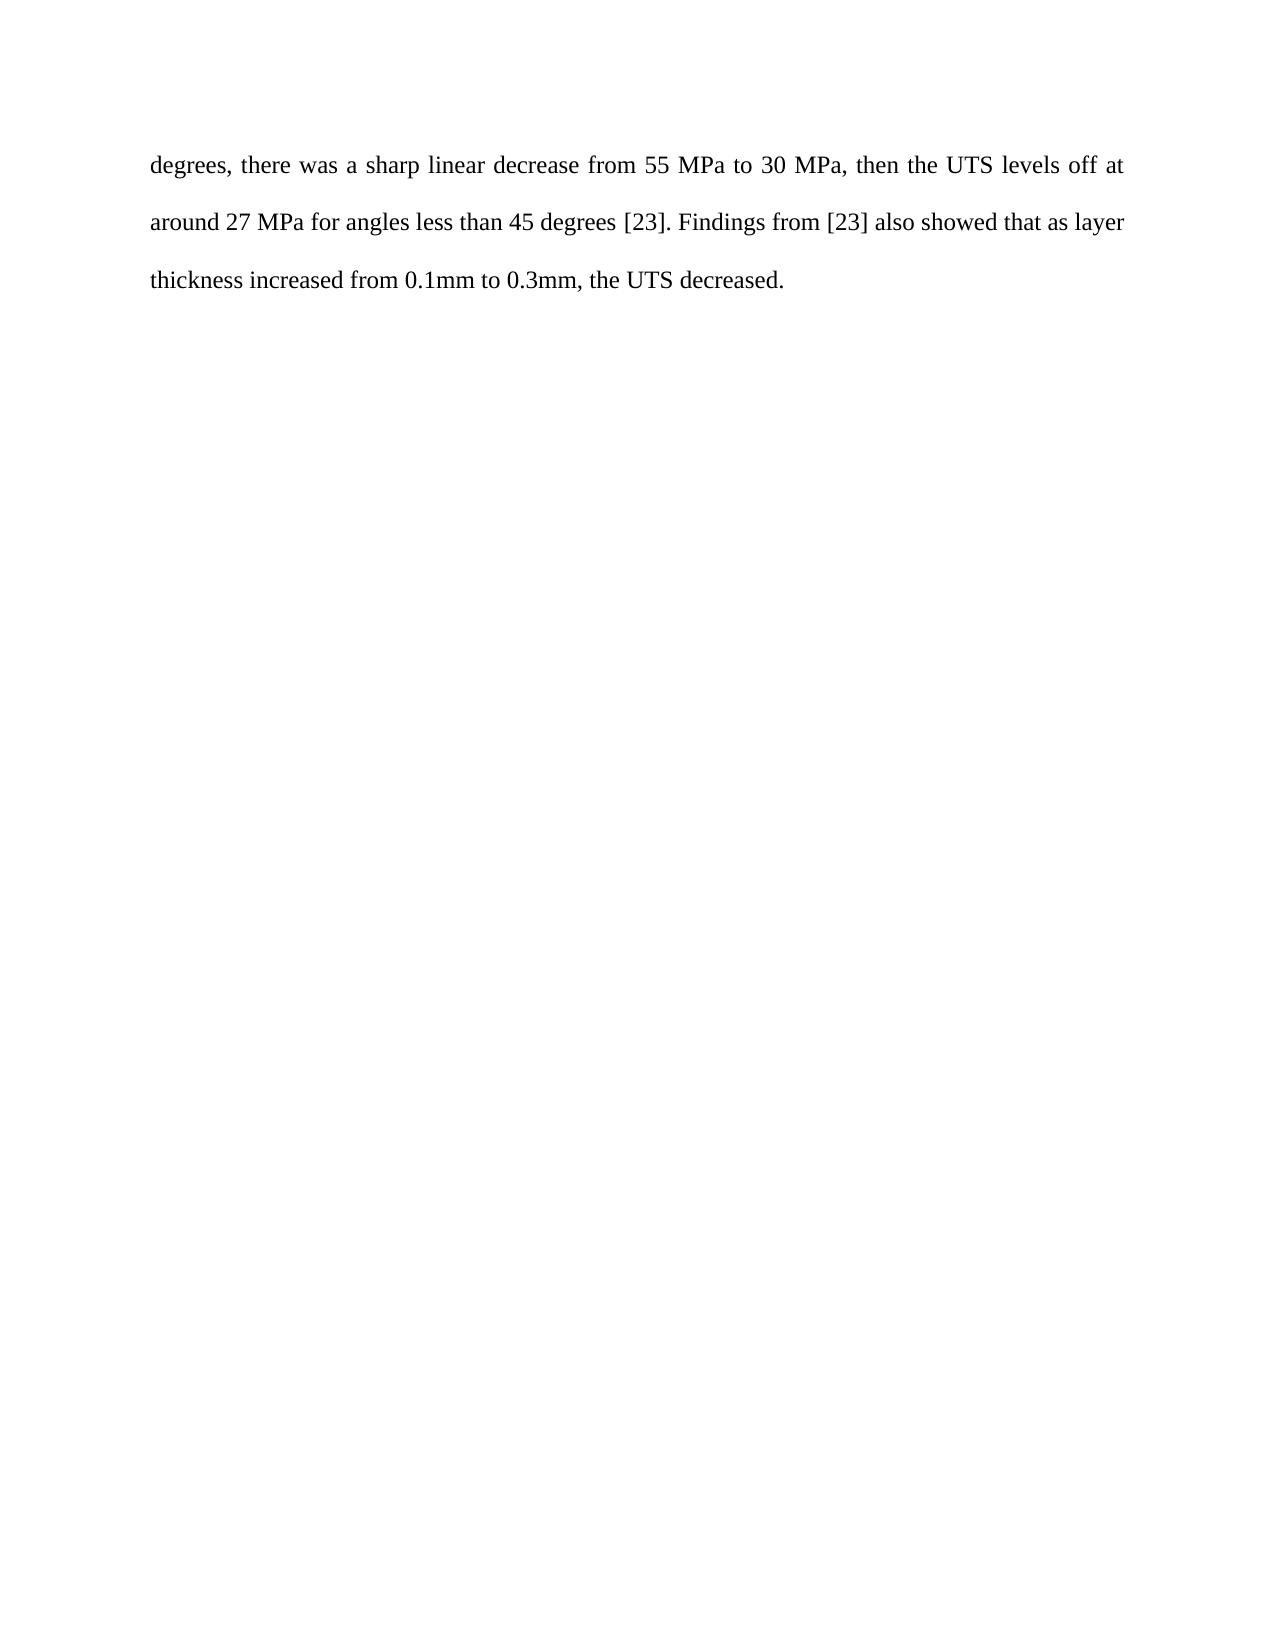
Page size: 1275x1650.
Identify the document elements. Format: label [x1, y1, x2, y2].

text [150, 150, 1125, 294]
